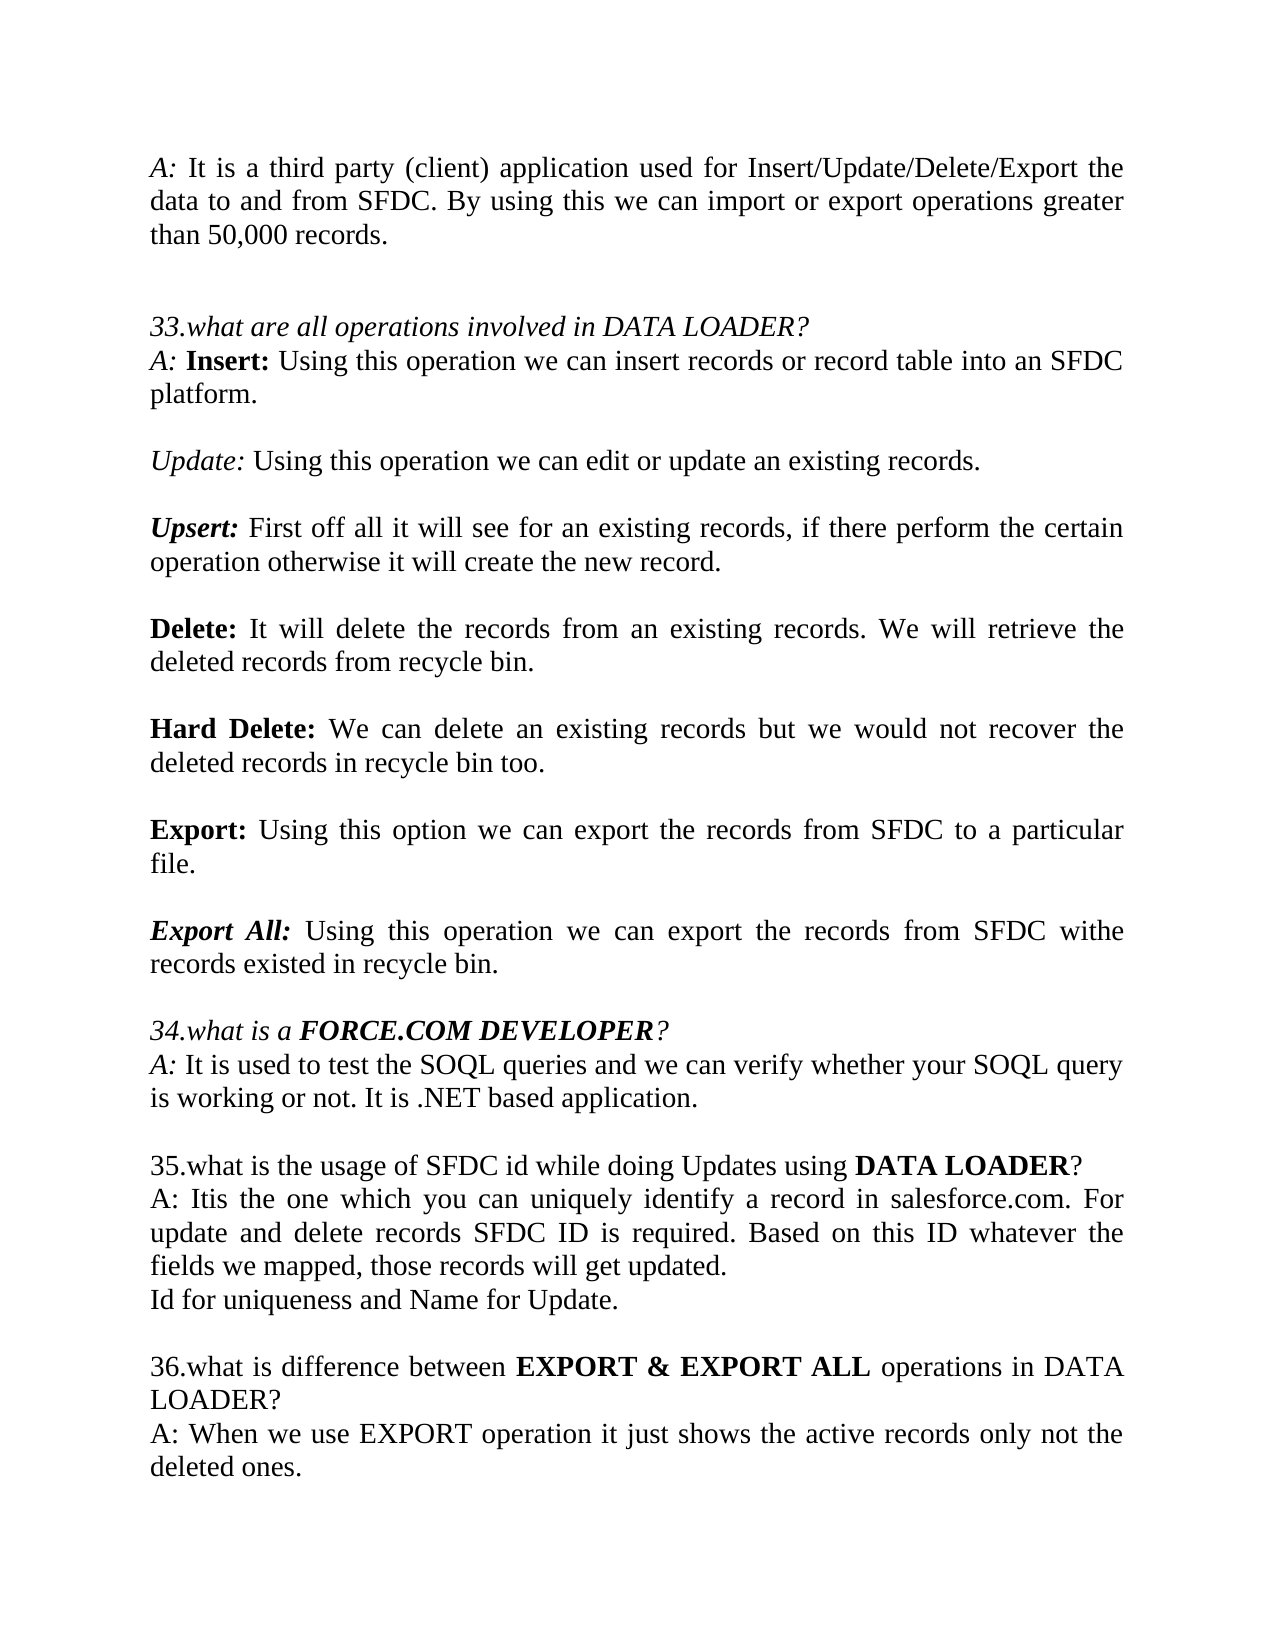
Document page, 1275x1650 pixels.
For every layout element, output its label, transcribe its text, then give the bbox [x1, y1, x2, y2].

text 36.what is difference between EXPORT & EXPORT ALL operations in DATA LOADER? [150, 1349, 1125, 1416]
text A: Insert: Using this operation we can insert records or record table into an SFDC platform. [150, 343, 1125, 410]
text 33.what are all operations involved in DATA LOADER? [150, 309, 1125, 343]
text Export: Using this option we can export the records from SFDC to a particular file. [150, 812, 1125, 879]
text A: When we use EXPORT operation it just shows the active records only not the deleted ones. [150, 1416, 1125, 1483]
text Upsert: First off all it will see for an existing records, if there perform the certain operation otherwise it will create the new record. [150, 510, 1125, 577]
text Update: Using this operation we can edit or update an existing records. [150, 443, 1125, 477]
text 35.what is the usage of SFDC id while doing Updates using DATA LOADER? [150, 1148, 1125, 1181]
text A: It is a third party (client) application used for Insert/Update/Delete/Export the data to and from SFDC. By using this we can import or export operations greater than 50,000 records. [150, 150, 1125, 251]
text Export All: Using this operation we can export the records from SFDC withe records existed in recycle bin. [150, 913, 1125, 980]
text 34.what is a FORCE.COM DEVELOPER? [150, 1013, 1125, 1047]
text Id for uniqueness and Name for Update. [150, 1282, 1125, 1315]
text A: It is used to test the SOQL queries and we can verify whether your SOQL query is working or not. It is .NET based application. [150, 1047, 1125, 1114]
text Hard Delete: We can delete an existing records but we would not recover the deleted records in recycle bin too. [150, 712, 1125, 779]
text A: Itis the one which you can uniquely identify a record in salesforce.com. For update and delete records SFDC ID is required. Based on this ID whatever the fields we mapped, those records will get updated. [150, 1181, 1125, 1282]
text Delete: It will delete the records from an existing records. We will retrieve the deleted records from recycle bin. [150, 611, 1125, 678]
